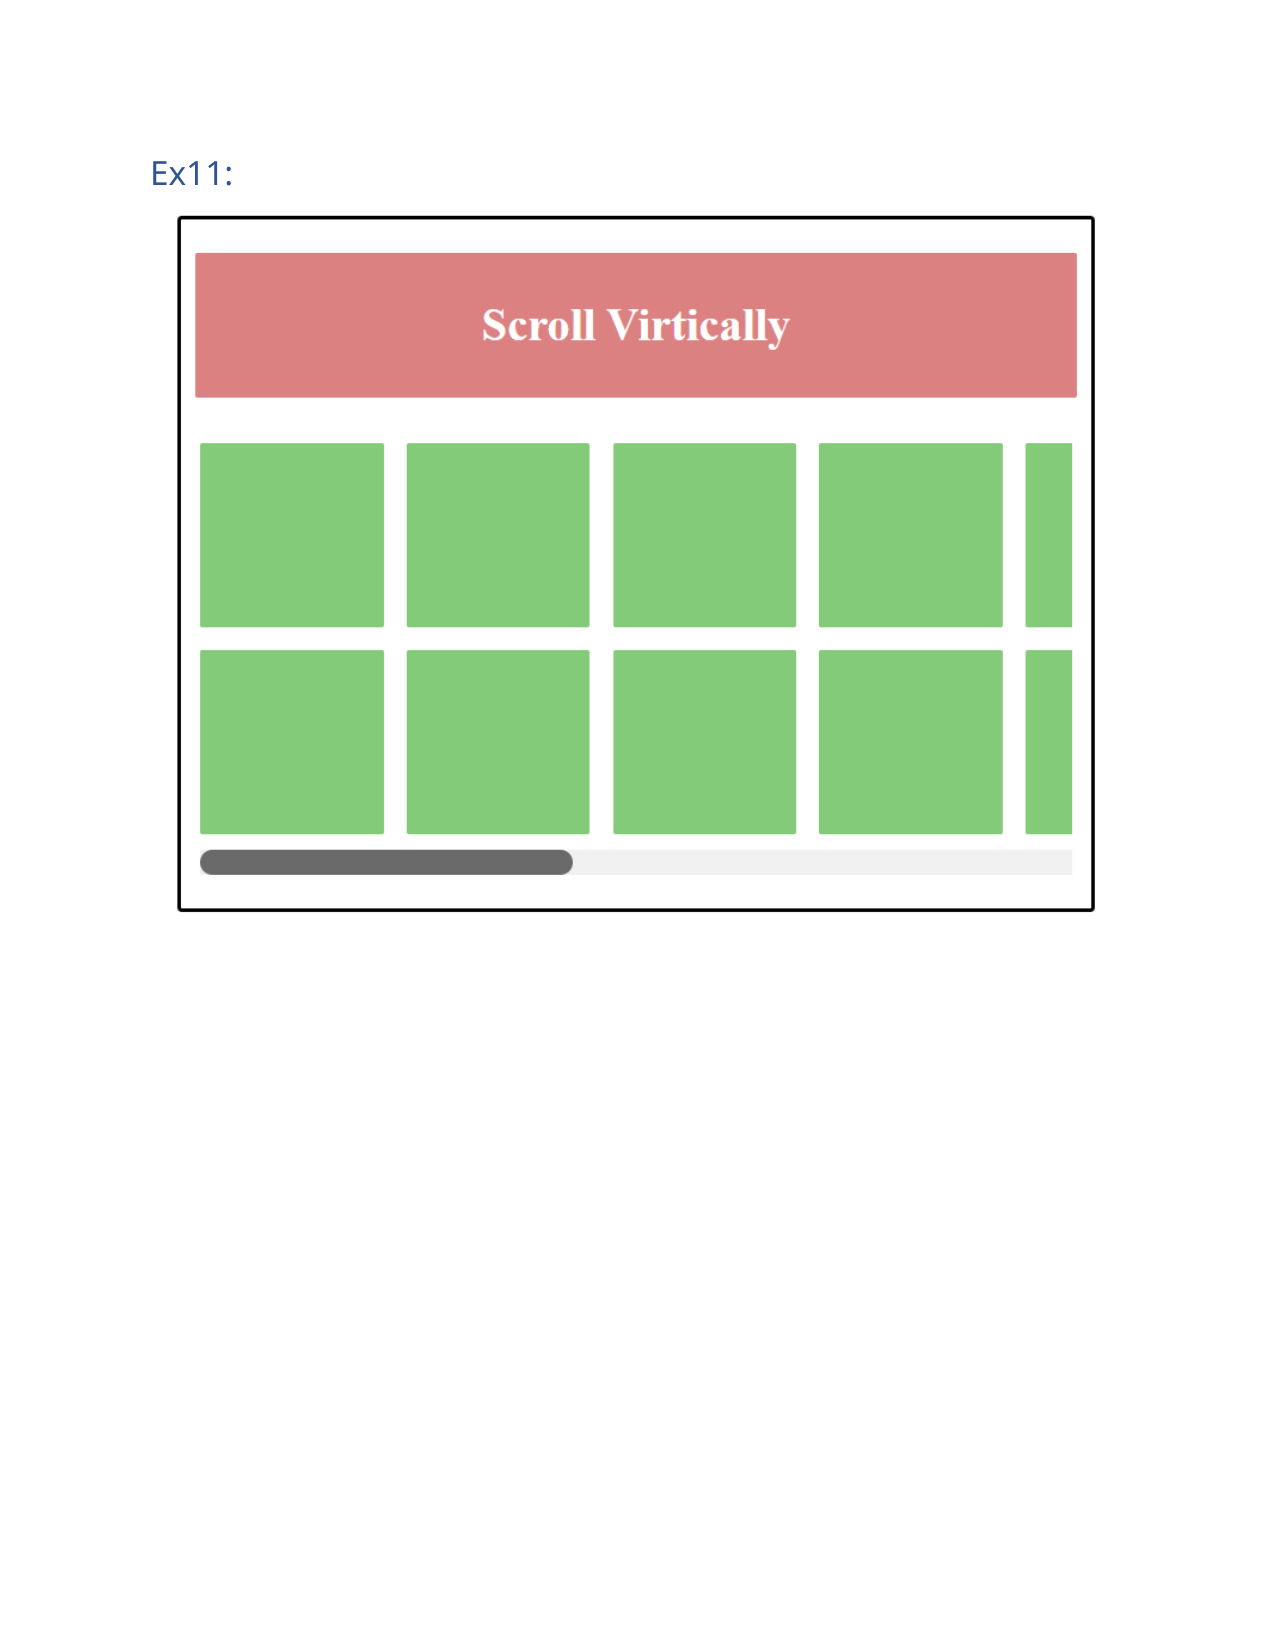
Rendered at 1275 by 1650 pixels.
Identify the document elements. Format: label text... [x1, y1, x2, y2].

picture [150, 198, 1125, 936]
subtitle Ex11: [150, 150, 1125, 195]
